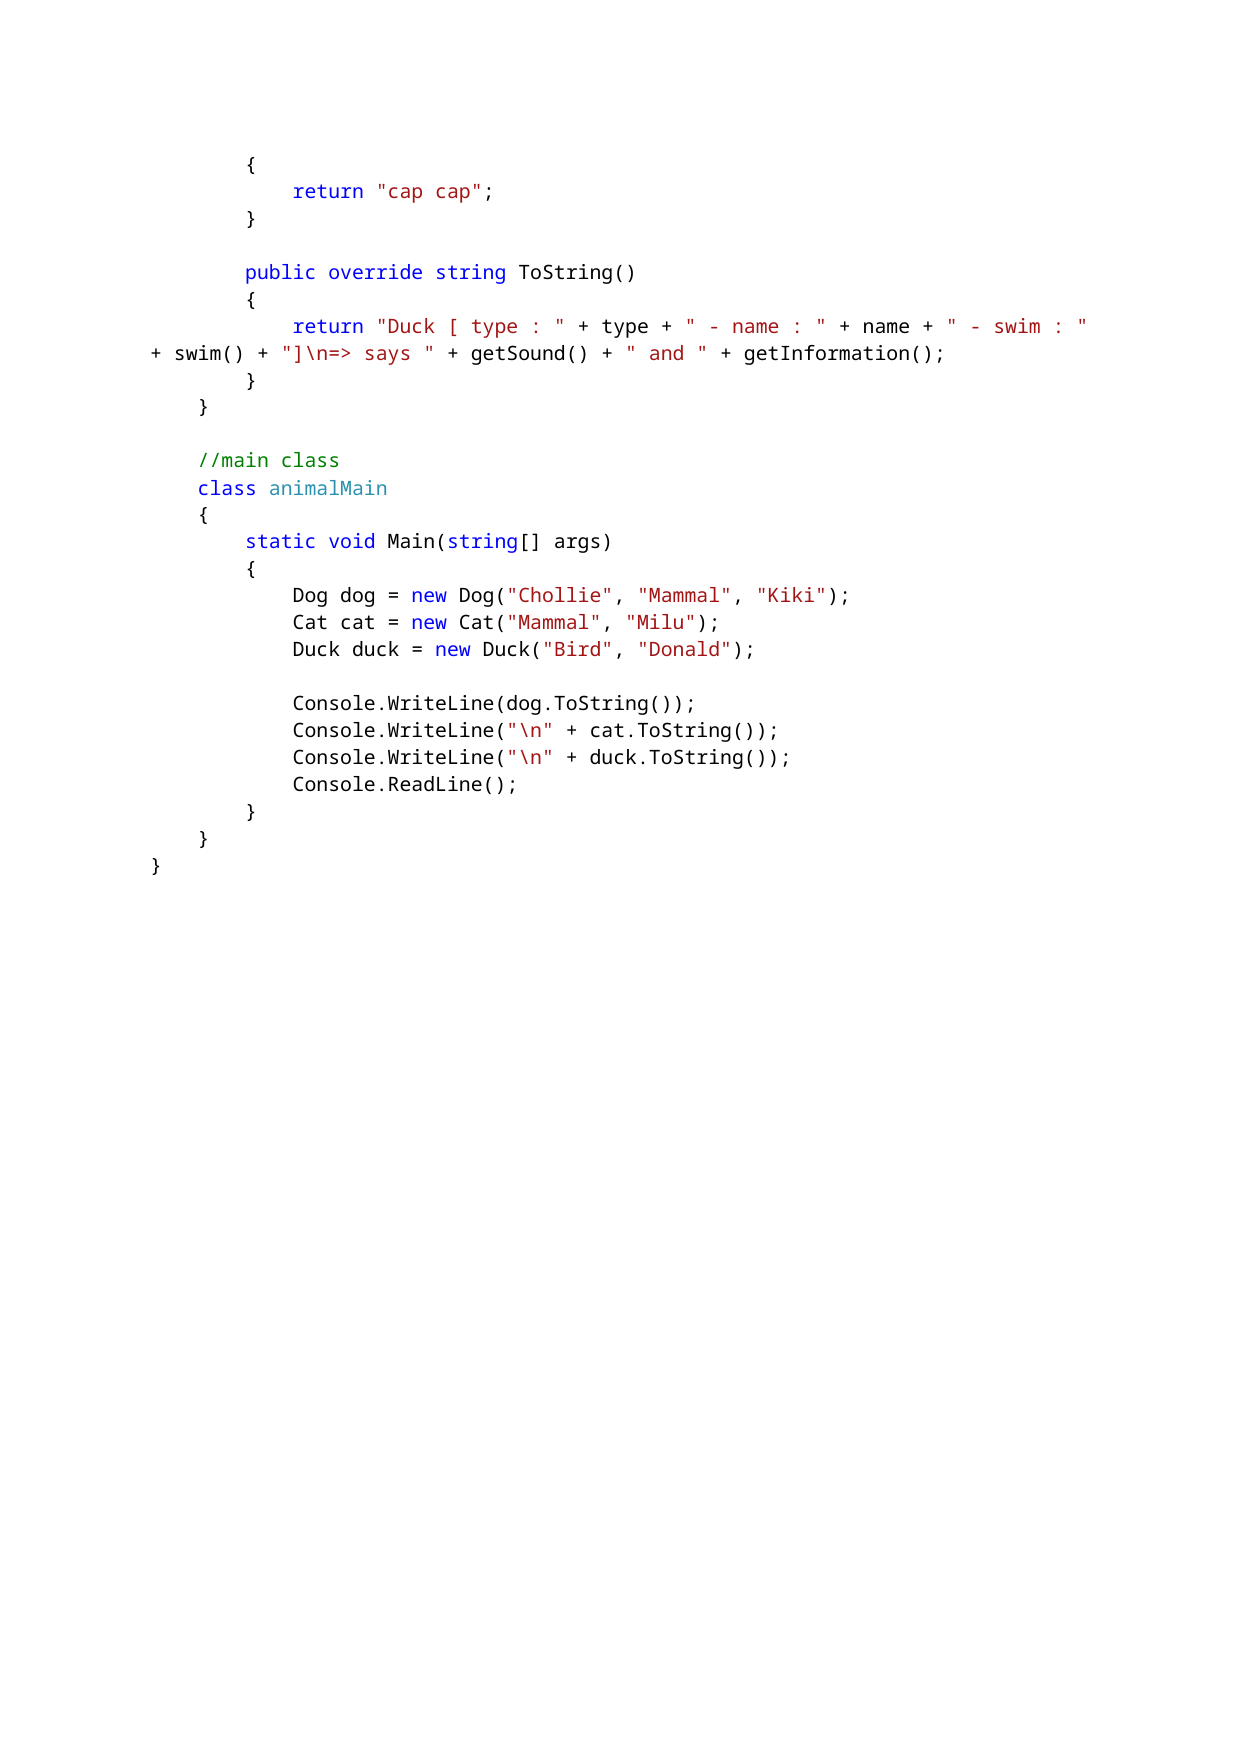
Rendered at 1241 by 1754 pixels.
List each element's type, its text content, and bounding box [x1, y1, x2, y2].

text Console.WriteLine(dog.ToString()); [150, 689, 1090, 717]
text } [150, 824, 1090, 851]
text Dog dog = new Dog("Chollie", "Mammal", "Kiki"); [150, 582, 1090, 609]
text } [150, 797, 1090, 824]
text { [150, 285, 1090, 312]
text { [150, 501, 1090, 528]
text Cat cat = new Cat("Mammal", "Milu"); [150, 609, 1090, 636]
text class animalMain [150, 474, 1090, 501]
text return "cap cap"; [150, 177, 1090, 204]
text } [150, 851, 1090, 878]
text } [150, 366, 1090, 393]
text } [150, 204, 1090, 231]
text Duck duck = new Duck("Bird", "Donald"); [150, 636, 1090, 663]
text //main class [150, 447, 1090, 474]
text return "Duck [ type : " + type + " - name : " + name + " - swim : " + swim() + "]\n=> says " + getSound() + " and " + getInformation(); [150, 312, 1090, 366]
text { [150, 555, 1090, 582]
text Console.WriteLine("\n" + duck.ToString()); [150, 743, 1090, 771]
text } [150, 393, 1090, 420]
text Console.ReadLine(); [150, 771, 1090, 797]
text public override string ToString() [150, 258, 1090, 285]
text Console.WriteLine("\n" + cat.ToString()); [150, 717, 1090, 743]
text { [150, 150, 1090, 177]
text static void Main(string[] args) [150, 528, 1090, 555]
